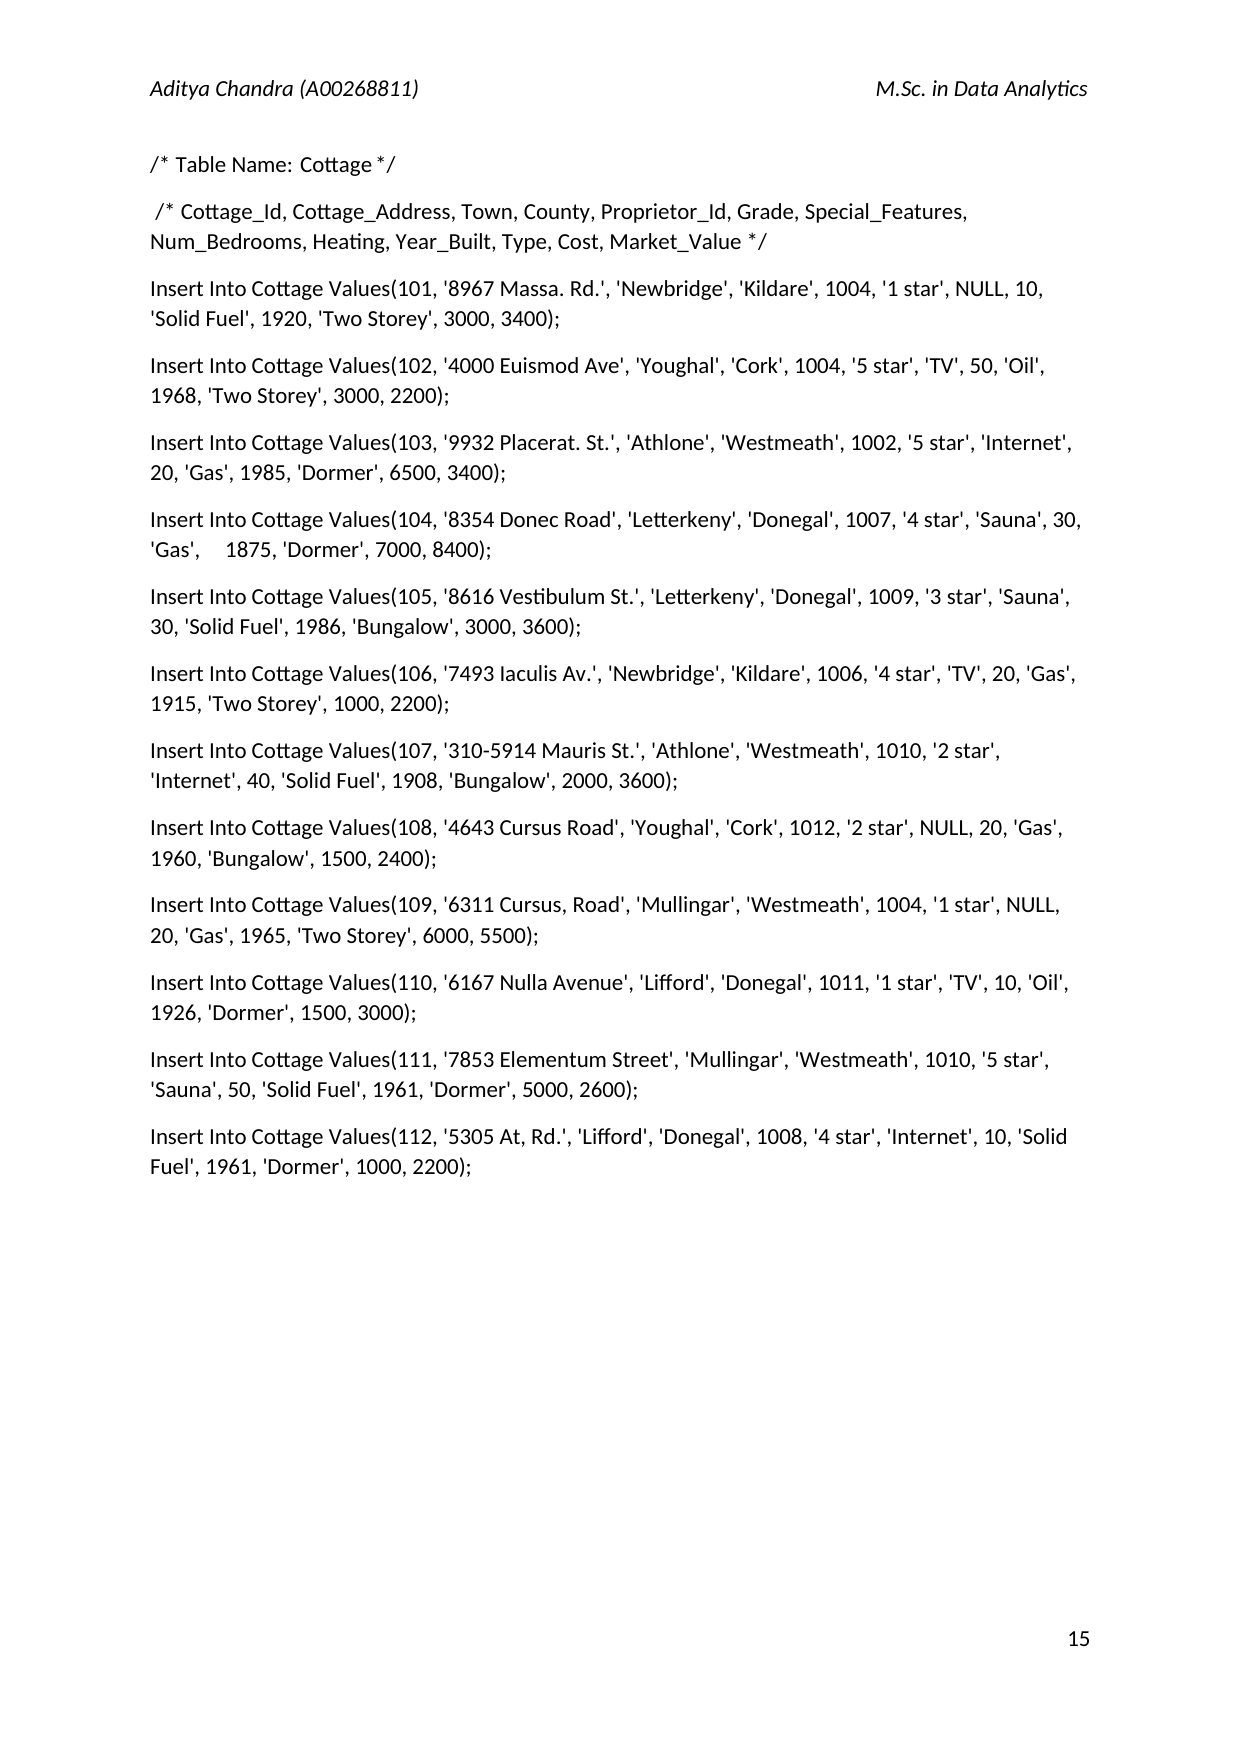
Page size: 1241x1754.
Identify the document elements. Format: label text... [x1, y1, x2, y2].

text Insert Into Cottage Values(110, '6167 Nulla Avenue', 'Lifford', 'Donegal', 1011, '1 star', 'TV', 10, 'Oil', 1926, 'Dormer', 1500, 3000); [150, 968, 1090, 1026]
text Insert Into Cottage Values(106, '7493 Iaculis Av.', 'Newbridge', 'Kildare', 1006, '4 star', 'TV', 20, 'Gas', 1915, 'Two Storey', 1000, 2200); [150, 659, 1090, 718]
text Insert Into Cottage Values(111, '7853 Elementum Street', 'Mullingar', 'Westmeath', 1010, '5 star', 'Sauna', 50, 'Solid Fuel', 1961, 'Dormer', 5000, 2600); [150, 1045, 1090, 1103]
text Insert Into Cottage Values(107, '310-5914 Mauris St.', 'Athlone', 'Westmeath', 1010, '2 star', 'Internet', 40, 'Solid Fuel', 1908, 'Bungalow', 2000, 3600); [150, 736, 1090, 795]
text Insert Into Cottage Values(112, '5305 At, Rd.', 'Lifford', 'Donegal', 1008, '4 star', 'Internet', 10, 'Solid Fuel', 1961, 'Dormer', 1000, 2200); [150, 1122, 1090, 1180]
text Insert Into Cottage Values(108, '4643 Cursus Road', 'Youghal', 'Cork', 1012, '2 star', NULL, 20, 'Gas', 1960, 'Bungalow', 1500, 2400); [150, 813, 1090, 872]
text Insert Into Cottage Values(102, '4000 Euismod Ave', 'Youghal', 'Cork', 1004, '5 star', 'TV', 50, 'Oil', 1968, 'Two Storey', 3000, 2200); [150, 351, 1090, 409]
text Insert Into Cottage Values(105, '8616 Vestibulum St.', 'Letterkeny', 'Donegal', 1009, '3 star', 'Sauna', 30, 'Solid Fuel', 1986, 'Bungalow', 3000, 3600); [150, 582, 1090, 641]
text Insert Into Cottage Values(109, '6311 Cursus, Road', 'Mullingar', 'Westmeath', 1004, '1 star', NULL, 20, 'Gas', 1965, 'Two Storey', 6000, 5500); [150, 891, 1090, 949]
text Insert Into Cottage Values(101, '8967 Massa. Rd.', 'Newbridge', 'Kildare', 1004, '1 star', NULL, 10, 'Solid Fuel', 1920, 'Two Storey', 3000, 3400); [150, 274, 1090, 332]
text /* Cottage_Id, Cottage_Address, Town, County, Proprietor_Id, Grade, Special_Features, Num_Bedrooms, Heating, Year_Built, Type, Cost, Market_Value */ [150, 197, 1090, 255]
text /* Table Name: Cottage */ [150, 150, 1090, 178]
text Insert Into Cottage Values(104, '8354 Donec Road', 'Letterkeny', 'Donegal', 1007, '4 star', 'Sauna', 30, 'Gas', 1875, 'Dormer', 7000, 8400); [150, 505, 1090, 563]
text Insert Into Cottage Values(103, '9932 Placerat. St.', 'Athlone', 'Westmeath', 1002, '5 star', 'Internet', 20, 'Gas', 1985, 'Dormer', 6500, 3400); [150, 428, 1090, 486]
